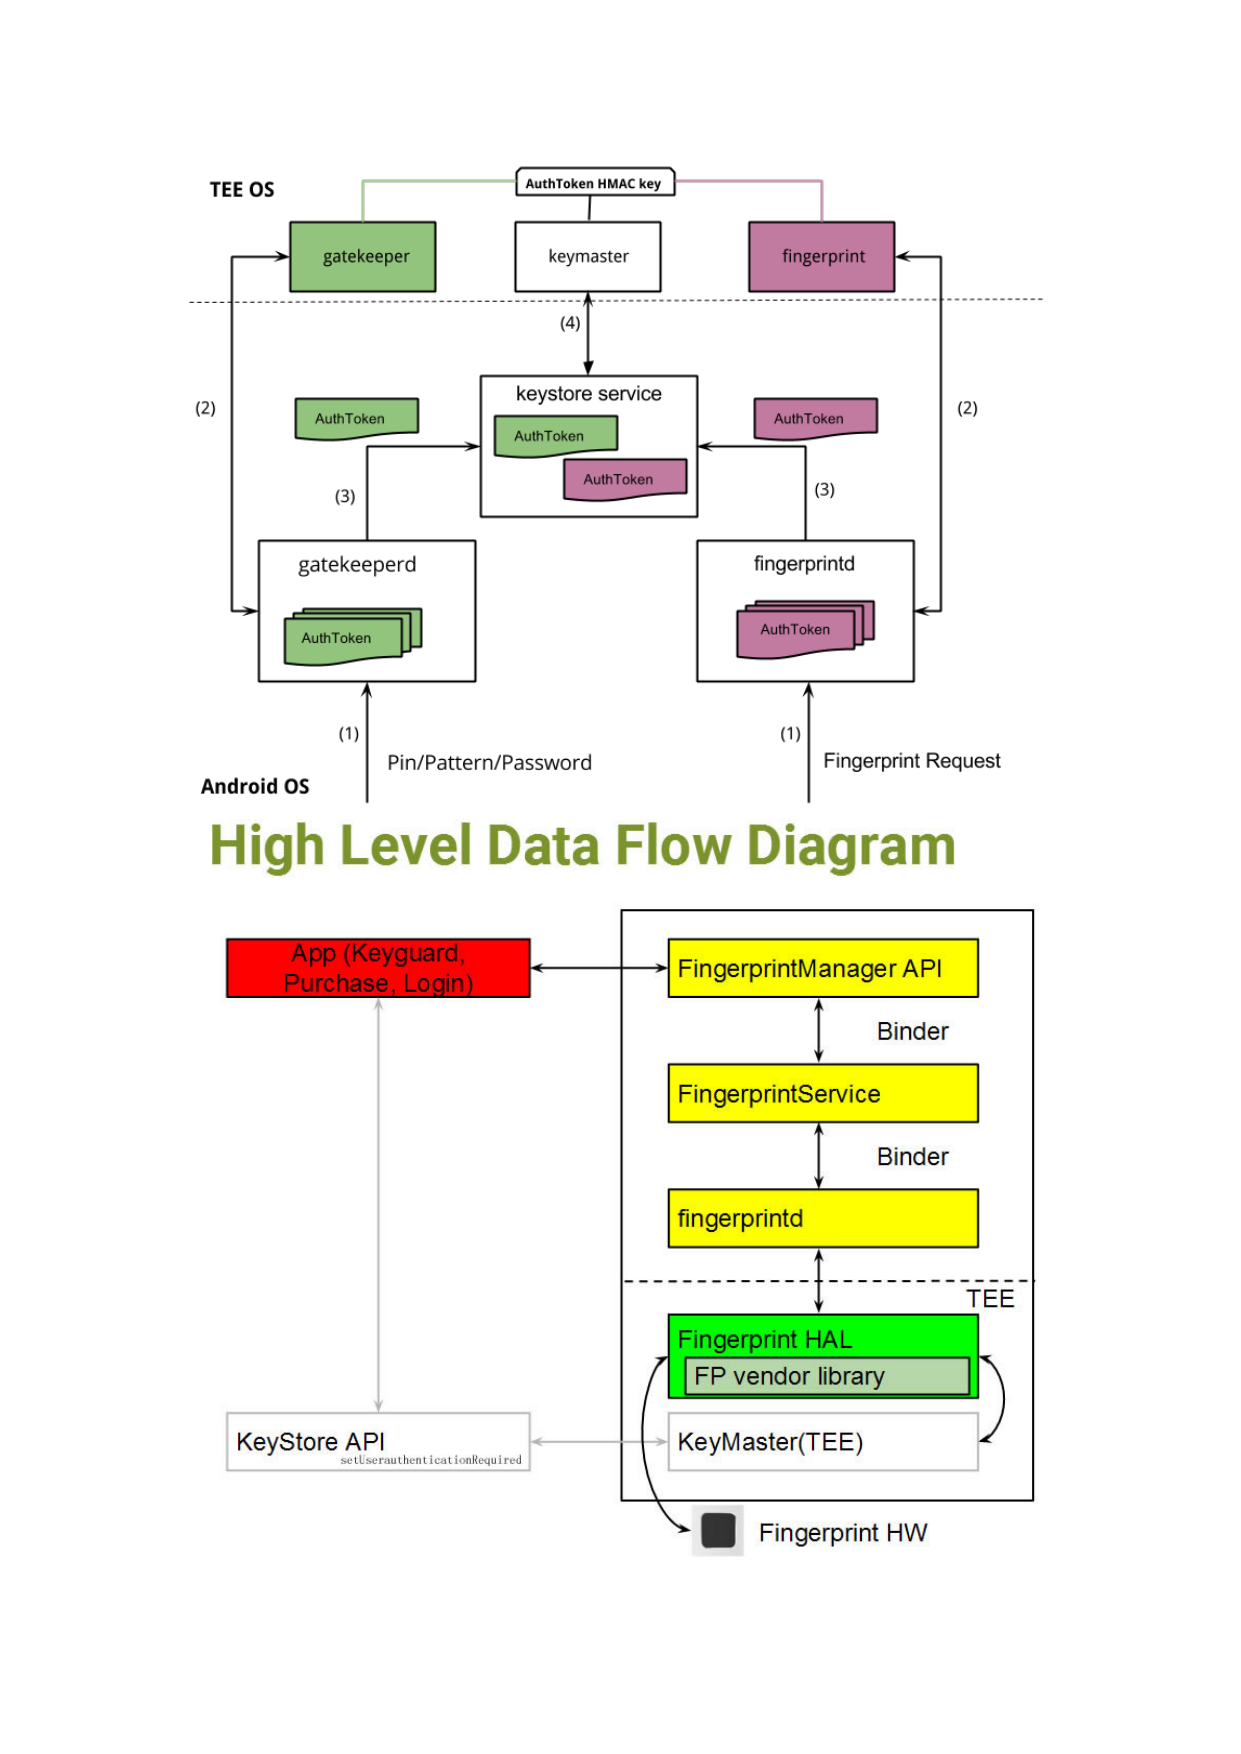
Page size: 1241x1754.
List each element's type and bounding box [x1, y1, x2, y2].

picture [187, 162, 1053, 811]
picture [187, 812, 1053, 1557]
